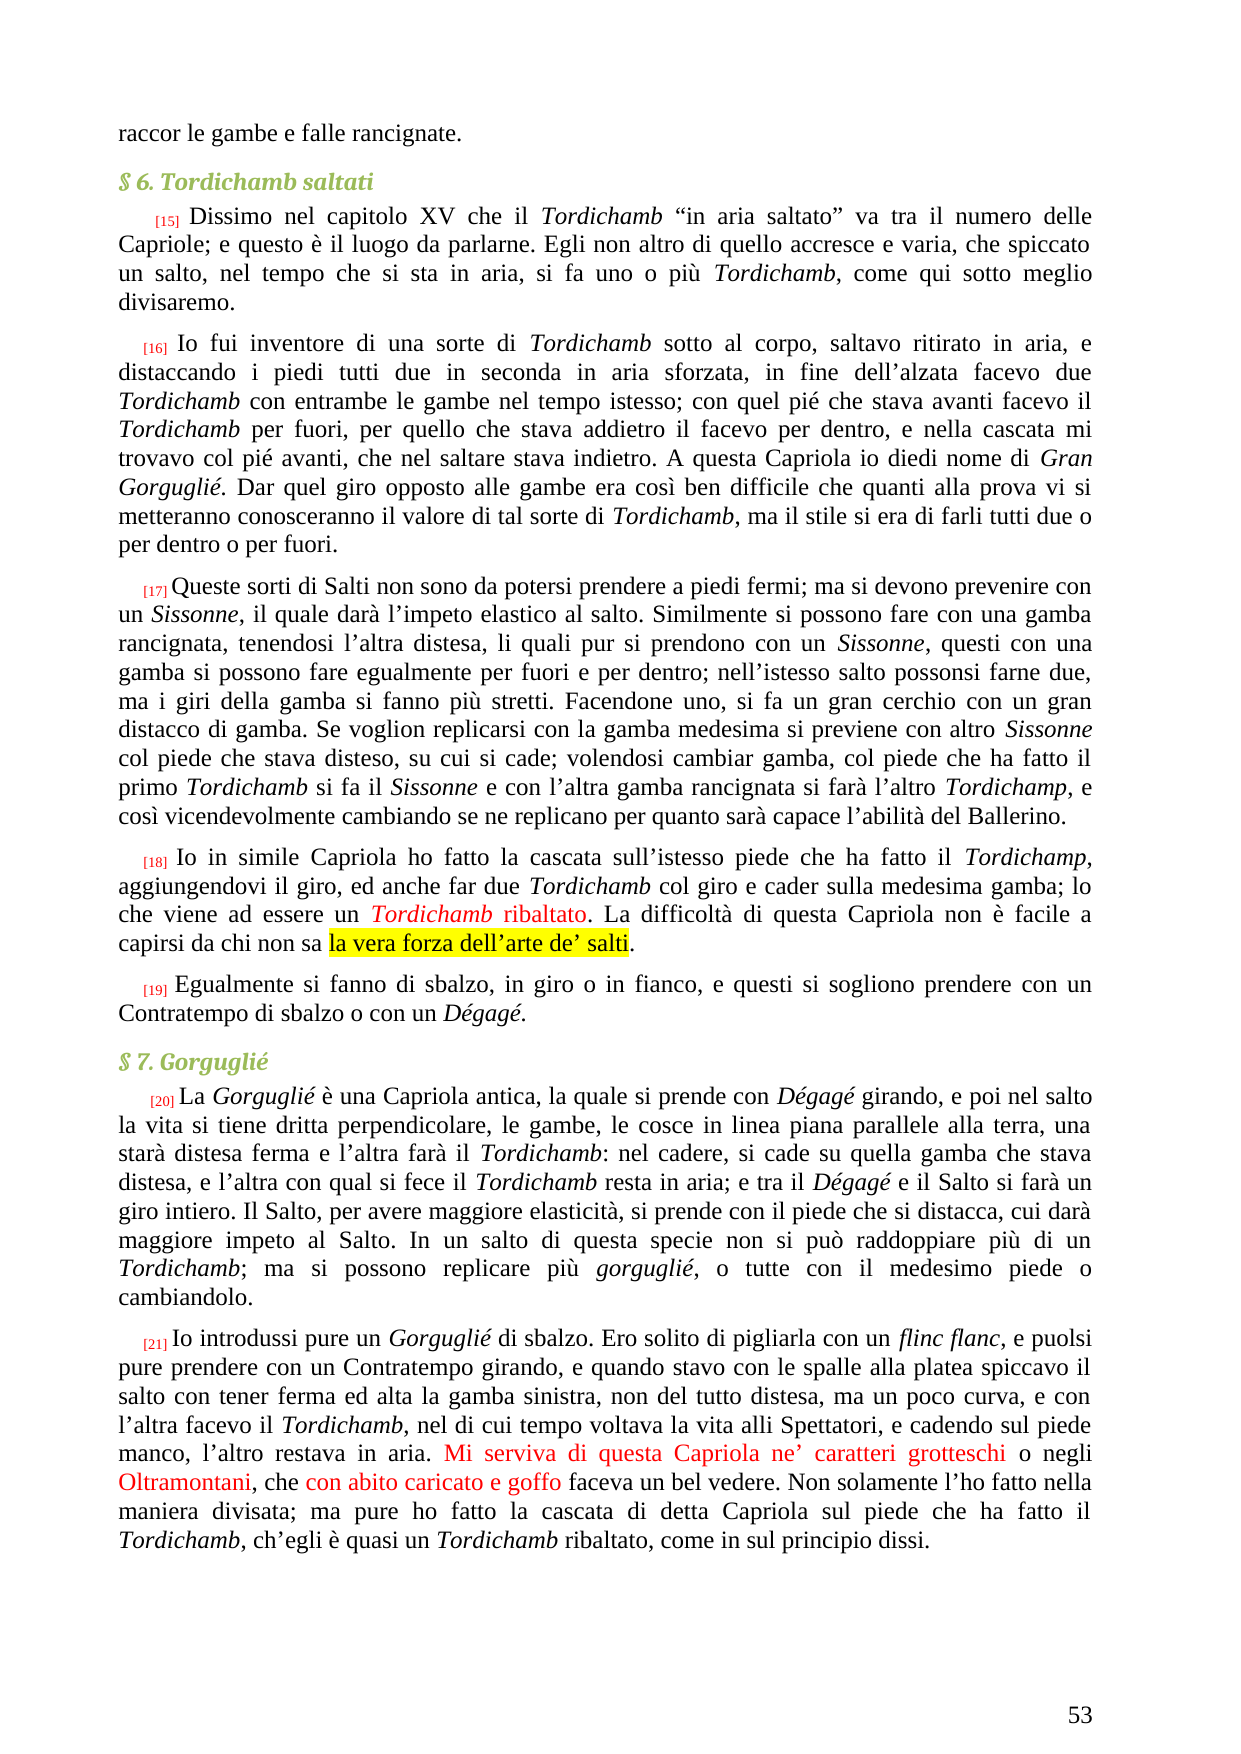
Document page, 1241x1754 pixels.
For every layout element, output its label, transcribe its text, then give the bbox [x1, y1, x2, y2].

subtitle § 7. Gorguglié [118, 1048, 1093, 1077]
text [21] Io introdussi pure un Gorguglié di sbalzo. Ero solito di pigliarla con un flinc flanc, e puolsi pure prendere con un Contratempo girando, e quando stavo con le spalle alla platea spiccavo il salto con tener ferma ed alta la gamba sinistra, non del tutto distesa, ma un poco curva, e con l’altra facevo il Tordichamb, nel di cui tempo voltava la vita alli Spettatori, e cadendo sul piede manco, l’altro restava in aria. Mi serviva di questa Capriola ne’ caratteri grotteschi o negli Oltramontani, che con abito caricato e goffo faceva un bel vedere. Non solamente l’ho fatto nella maniera divisata; ma pure ho fatto la cascata di detta Capriola sul piede che ha fatto il Tordichamb, ch’egli è quasi un Tordichamb ribaltato, come in sul principio dissi. [118, 1323, 1093, 1553]
text [19] Egualmente si fanno di sbalzo, in giro o in fianco, e questi si sogliono prendere con un Contratempo di sbalzo o con un Dégagé. [118, 969, 1093, 1027]
subtitle § 6. Tordichamb saltati [118, 168, 1093, 197]
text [118, 118, 1093, 147]
text [17] Queste sorti di Salti non sono da potersi prendere a piedi fermi; ma si devono prevenire con un Sissonne, il quale darà l’impeto elastico al salto. Similmente si possono fare con una gamba rancignata, tenendosi l’altra distesa, li quali pur si prendono con un Sissonne, questi con una gamba si possono fare egualmente per fuori e per dentro; nell’istesso salto possonsi farne due, ma i giri della gamba si fanno più stretti. Facendone uno, si fa un gran cerchio con un gran distacco di gamba. Se voglion replicarsi con la gamba medesima si previene con altro Sissonne col piede che stava disteso, su cui si cade; volendosi cambiar gamba, col piede che ha fatto il primo Tordichamb si fa il Sissonne e con l’altra gamba rancignata si farà l’altro Tordichamp, e così vicendevolmente cambiando se ne replicano per quanto sarà capace l’abilità del Ballerino. [118, 571, 1093, 829]
text [20] La Gorguglié è una Capriola antica, la quale si prende con Dégagé girando, e poi nel salto la vita si tiene dritta perpendicolare, le gambe, le cosce in linea piana parallele alla terra, una starà distesa ferma e l’altra farà il Tordichamb: nel cadere, si cade su quella gamba che stava distesa, e l’altra con qual si fece il Tordichamb resta in aria; e tra il Dégagé e il Salto si farà un giro intiero. Il Salto, per avere maggiore elasticità, si prende con il piede che si distacca, cui darà maggiore impeto al Salto. In un salto di questa specie non si può raddoppiare più di un Tordichamb; ma si possono replicare più gorguglié, o tutte con il medesimo piede o cambiandolo. [118, 1081, 1093, 1311]
text [15] Dissimo nel capitolo XV che il Tordichamb “in aria saltato” va tra il numero delle Capriole; e questo è il luogo da parlarne. Egli non altro di quello accresce e varia, che spiccato un salto, nel tempo che si sta in aria, si fa uno o più Tordichamb, come qui sotto meglio divisaremo. [118, 201, 1093, 316]
text [18] Io in simile Capriola ho fatto la cascata sull’istesso piede che ha fatto il Tordichamp, aggiungendovi il giro, ed anche far due Tordichamb col giro e cader sulla medesima gamba; lo che viene ad essere un Tordichamb ribaltato. La difficoltà di questa Capriola non è facile a capirsi da chi non sa la vera forza dell’arte de’ salti. [118, 842, 1093, 957]
text [16] Io fui inventore di una sorte di Tordichamb sotto al corpo, saltavo ritirato in aria, e distaccando i piedi tutti due in seconda in aria sforzata, in fine dell’alzata facevo due Tordichamb con entrambe le gambe nel tempo istesso; con quel pié che stava avanti facevo il Tordichamb per fuori, per quello che stava addietro il facevo per dentro, e nella cascata mi trovavo col pié avanti, che nel saltare stava indietro. A questa Capriola io diedi nome di Gran Gorguglié. Dar quel giro opposto alle gambe era così ben difficile che quanti alla prova vi si metteranno conosceranno il valore di tal sorte di Tordichamb, ma il stile si era di farli tutti due o per dentro o per fuori. [118, 328, 1093, 558]
